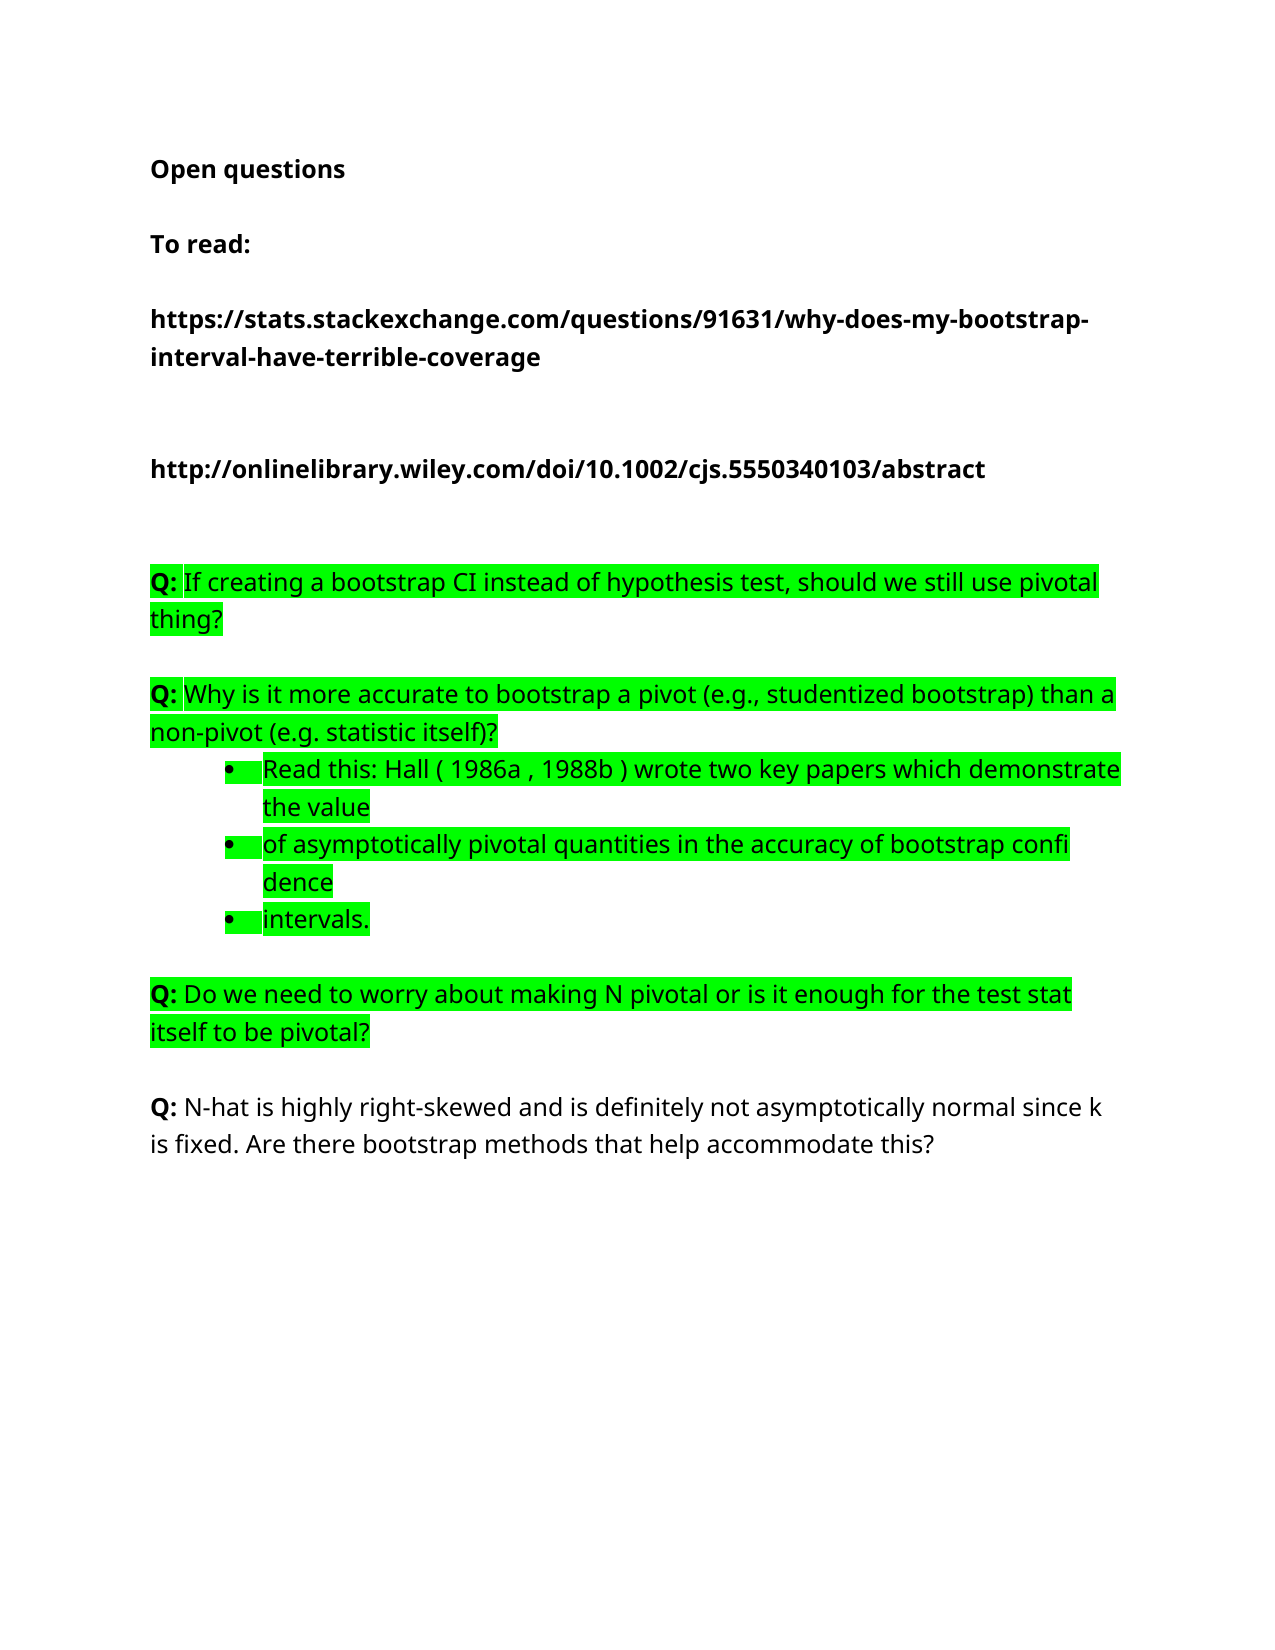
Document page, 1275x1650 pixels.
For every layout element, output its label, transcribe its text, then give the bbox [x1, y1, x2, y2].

list To read: [150, 225, 1125, 262]
list Q: If creating a bootstrap CI instead of hypothesis test, should we still use pivotal thing? [150, 562, 1125, 637]
list http://onlinelibrary.wiley.com/doi/10.1002/cjs.5550340103/abstract [150, 450, 1125, 487]
text intervals. [225, 900, 1125, 937]
text of asymptotically pivotal quantities in the accuracy of bootstrap confi dence [225, 825, 1125, 900]
text Q: Why is it more accurate to bootstrap a pivot (e.g., studentized bootstrap) than a non-pivot (e.g. statistic itself)? [150, 675, 1125, 750]
text Q: Do we need to worry about making N pivotal or is it enough for the test stat itself to be pivotal? [150, 975, 1125, 1050]
text Read this: Hall ( 1986a , 1988b ) wrote two key papers which demonstrate the value [225, 750, 1125, 825]
list Q: N-hat is highly right-skewed and is definitely not asymptotically normal since k is fixed. Are there bootstrap methods that help accommodate this? [150, 1087, 1125, 1162]
list Open questions [150, 150, 1125, 187]
list https://stats.stackexchange.com/questions/91631/why-does-my-bootstrap-interval-have-terrible-coverage [150, 300, 1125, 375]
